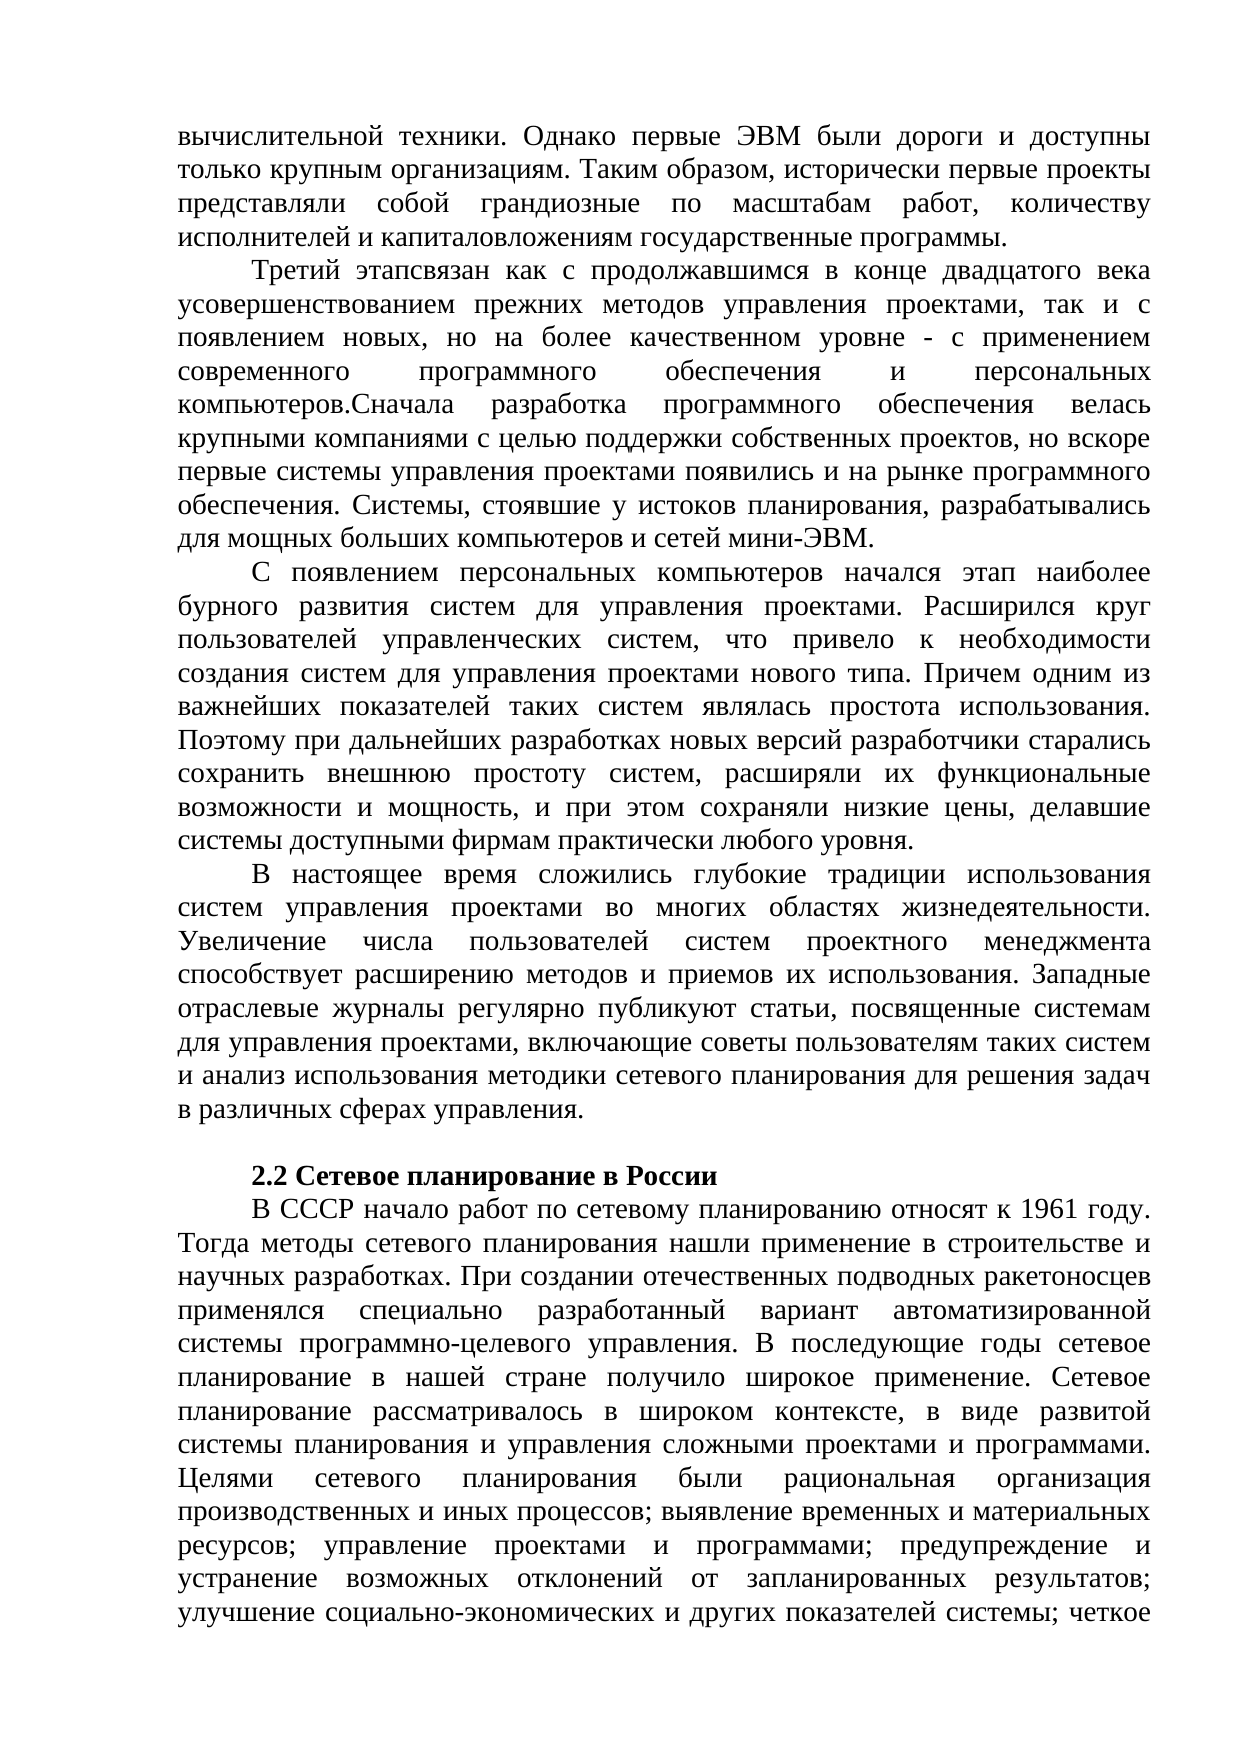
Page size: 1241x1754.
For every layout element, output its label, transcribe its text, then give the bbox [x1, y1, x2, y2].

text С появлением персональных компьютеров начался этап наиболее бурного развития систем для управления проектами. Расширился круг пользователей управленческих систем, что привело к необходимости создания систем для управления проектами нового типа. Причем одним из важнейших показателей таких систем являлась простота использования. Поэтому при дальнейших разработках новых версий разработчики старались сохранить внешнюю простоту систем, расширяли их функциональные возможности и мощность, и при этом сохраняли низкие цены, делавшие системы доступными фирмам практически любого уровня. [177, 554, 1152, 856]
text Третий этапсвязан как с продолжавшимся в конце двадцатого века усовершенствованием прежних методов управления проектами, так и с появлением новых, но на более качественном уровне - с применением современного программного обеспечения и персональных компьютеров.Сначала разработка программного обеспечения велась крупными компаниями с целью поддержки собственных проектов, но вскоре первые системы управления проектами появились и на рынке программного обеспечения. Системы, стоявшие у истоков планирования, разрабатывались для мощных больших компьютеров и сетей мини-ЭВМ. [177, 252, 1152, 554]
text 2.2 Сетевое планирование в России [177, 1158, 1152, 1191]
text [177, 1191, 1152, 1627]
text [177, 118, 1152, 252]
text В настоящее время сложились глубокие традиции использования систем управления проектами во многих областях жизнедеятельности. Увеличение числа пользователей систем проектного менеджмента способствует расширению методов и приемов их использования. Западные отраслевые журналы регулярно публикуют статьи, посвященные системам для управления проектами, включающие советы пользователям таких систем и анализ использования методики сетевого планирования для решения задач в различных сферах управления. [177, 856, 1152, 1124]
